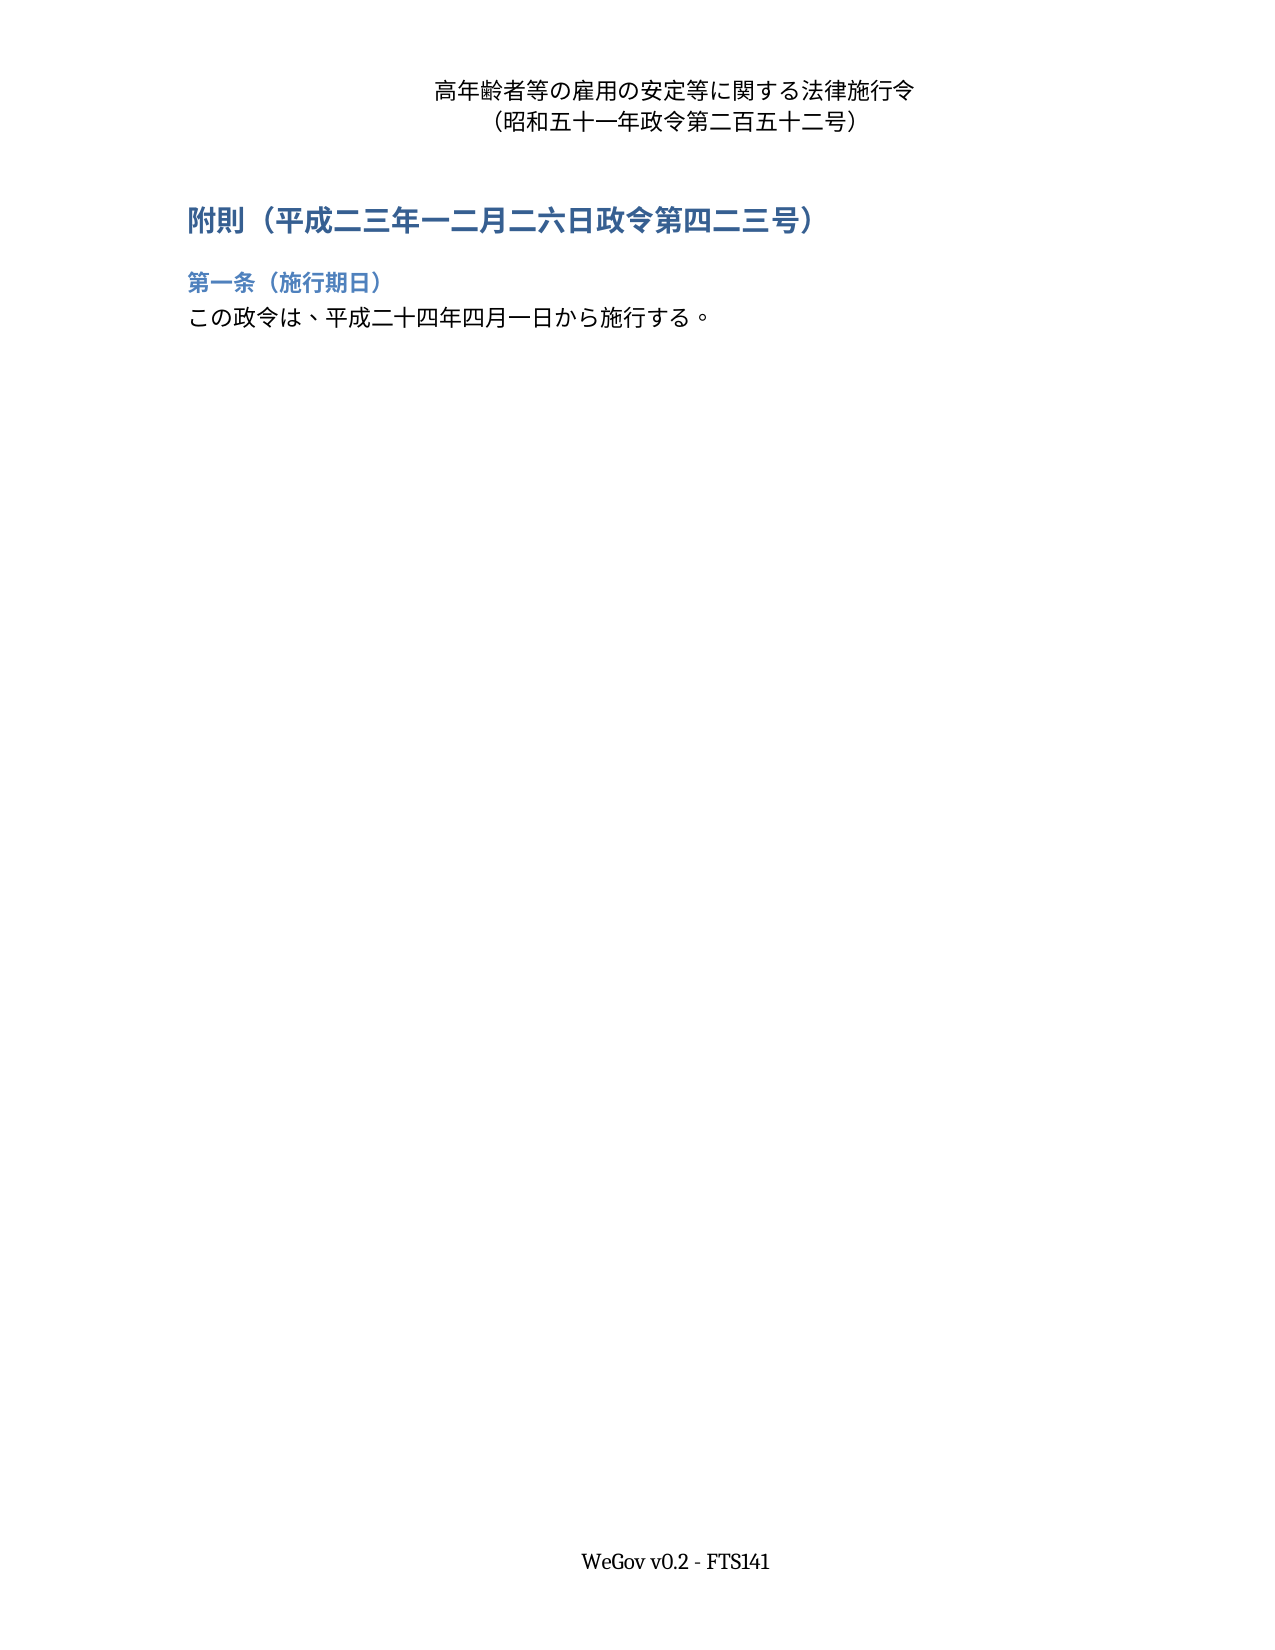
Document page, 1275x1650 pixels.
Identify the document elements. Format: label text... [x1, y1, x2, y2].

subtitle 第一条（施行期日） [187, 266, 1087, 298]
text この政令は、平成二十四年四月一日から施行する。 [187, 302, 1087, 334]
subtitle 附則（平成二三年一二月二六日政令第四二三号） [187, 200, 1087, 240]
